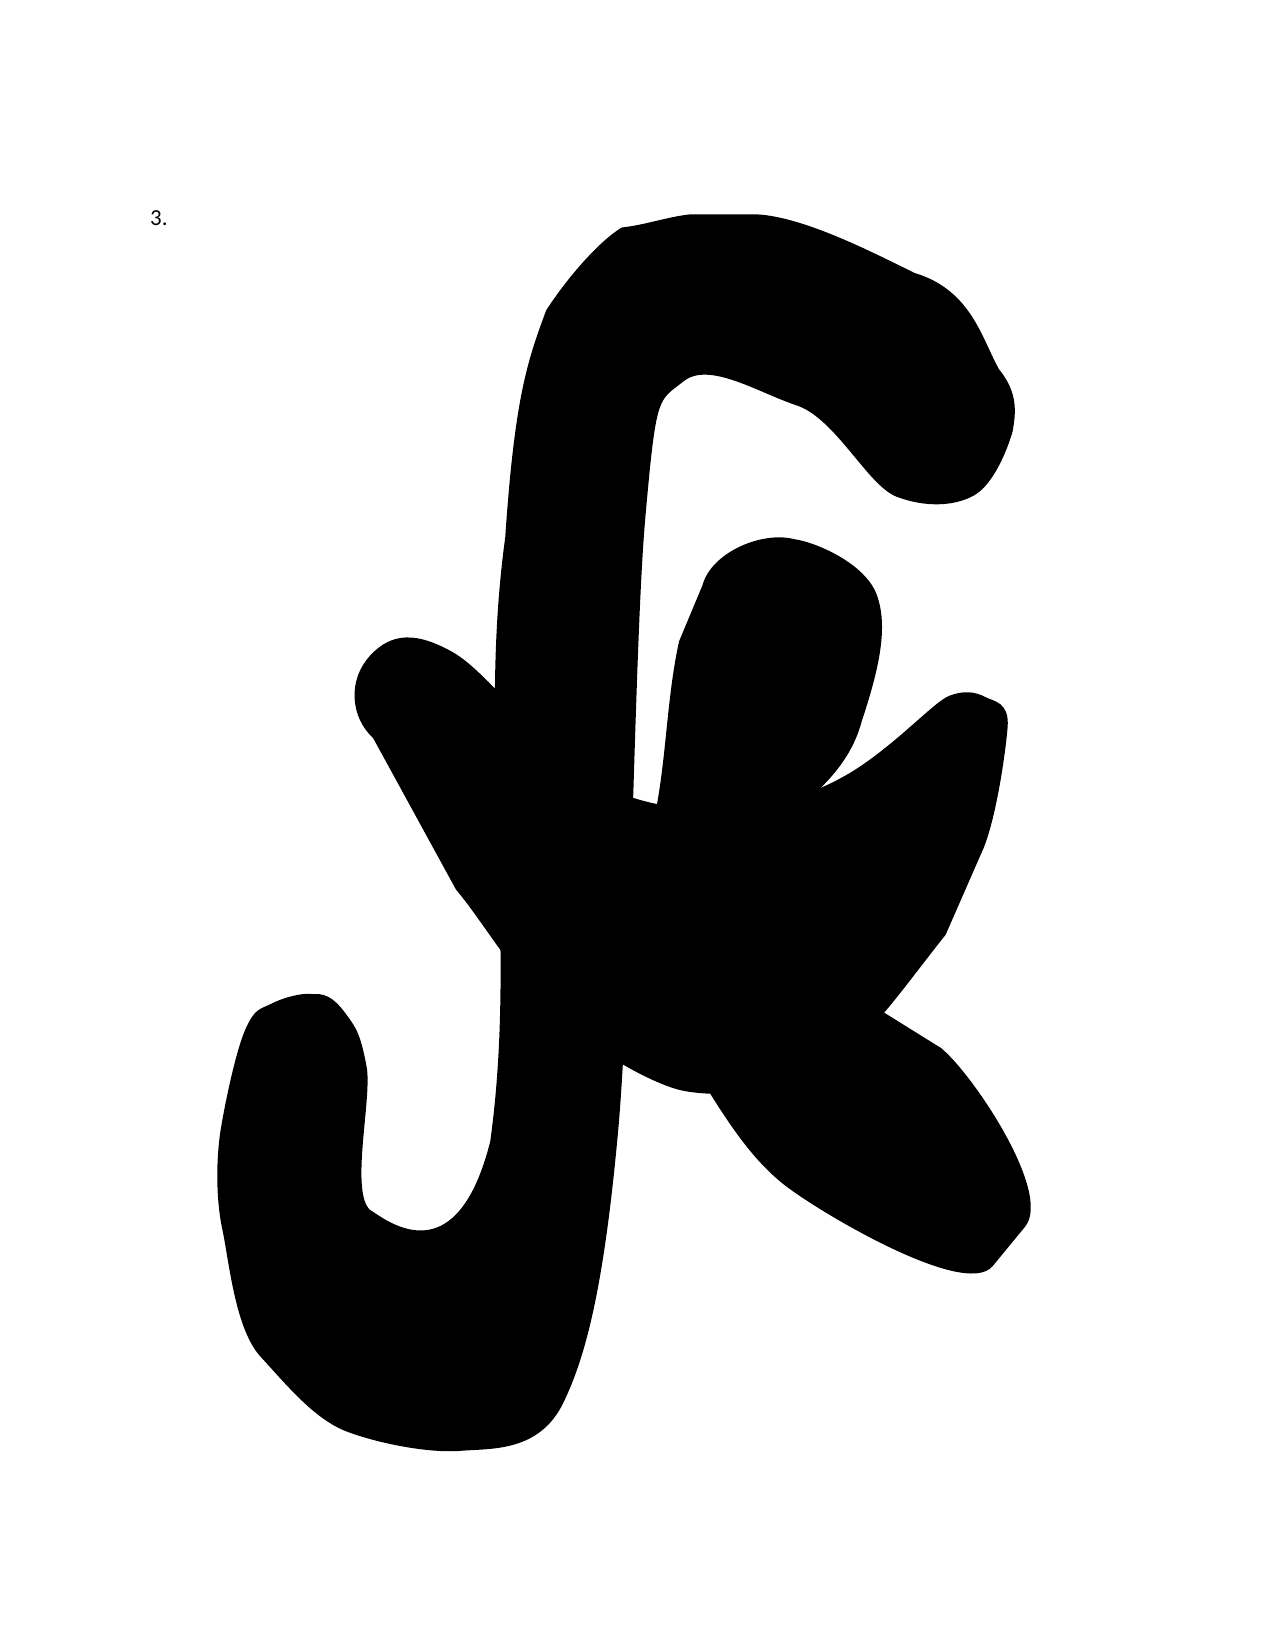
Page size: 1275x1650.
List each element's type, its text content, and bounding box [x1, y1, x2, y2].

text 3. [150, 203, 1125, 231]
